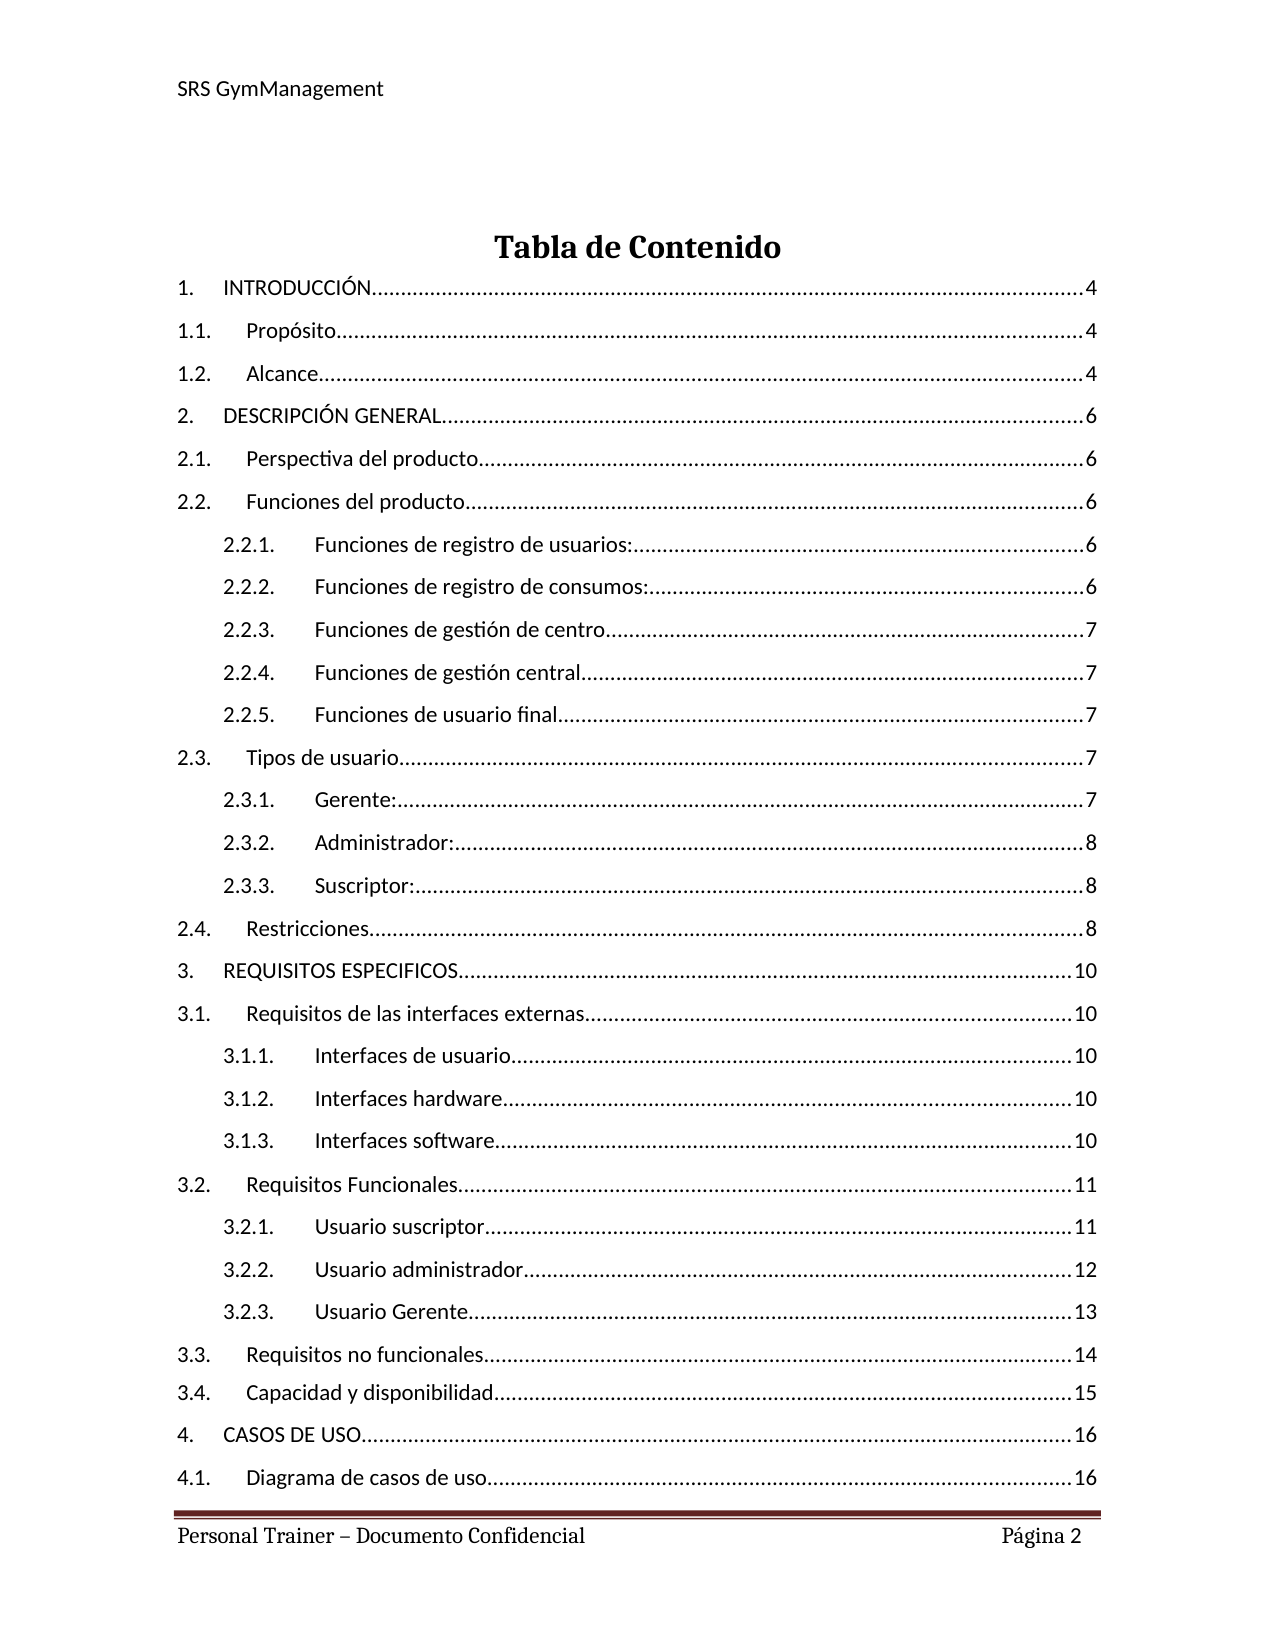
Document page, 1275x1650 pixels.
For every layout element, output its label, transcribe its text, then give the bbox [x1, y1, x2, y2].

text Tabla de Contenido [487, 229, 788, 267]
